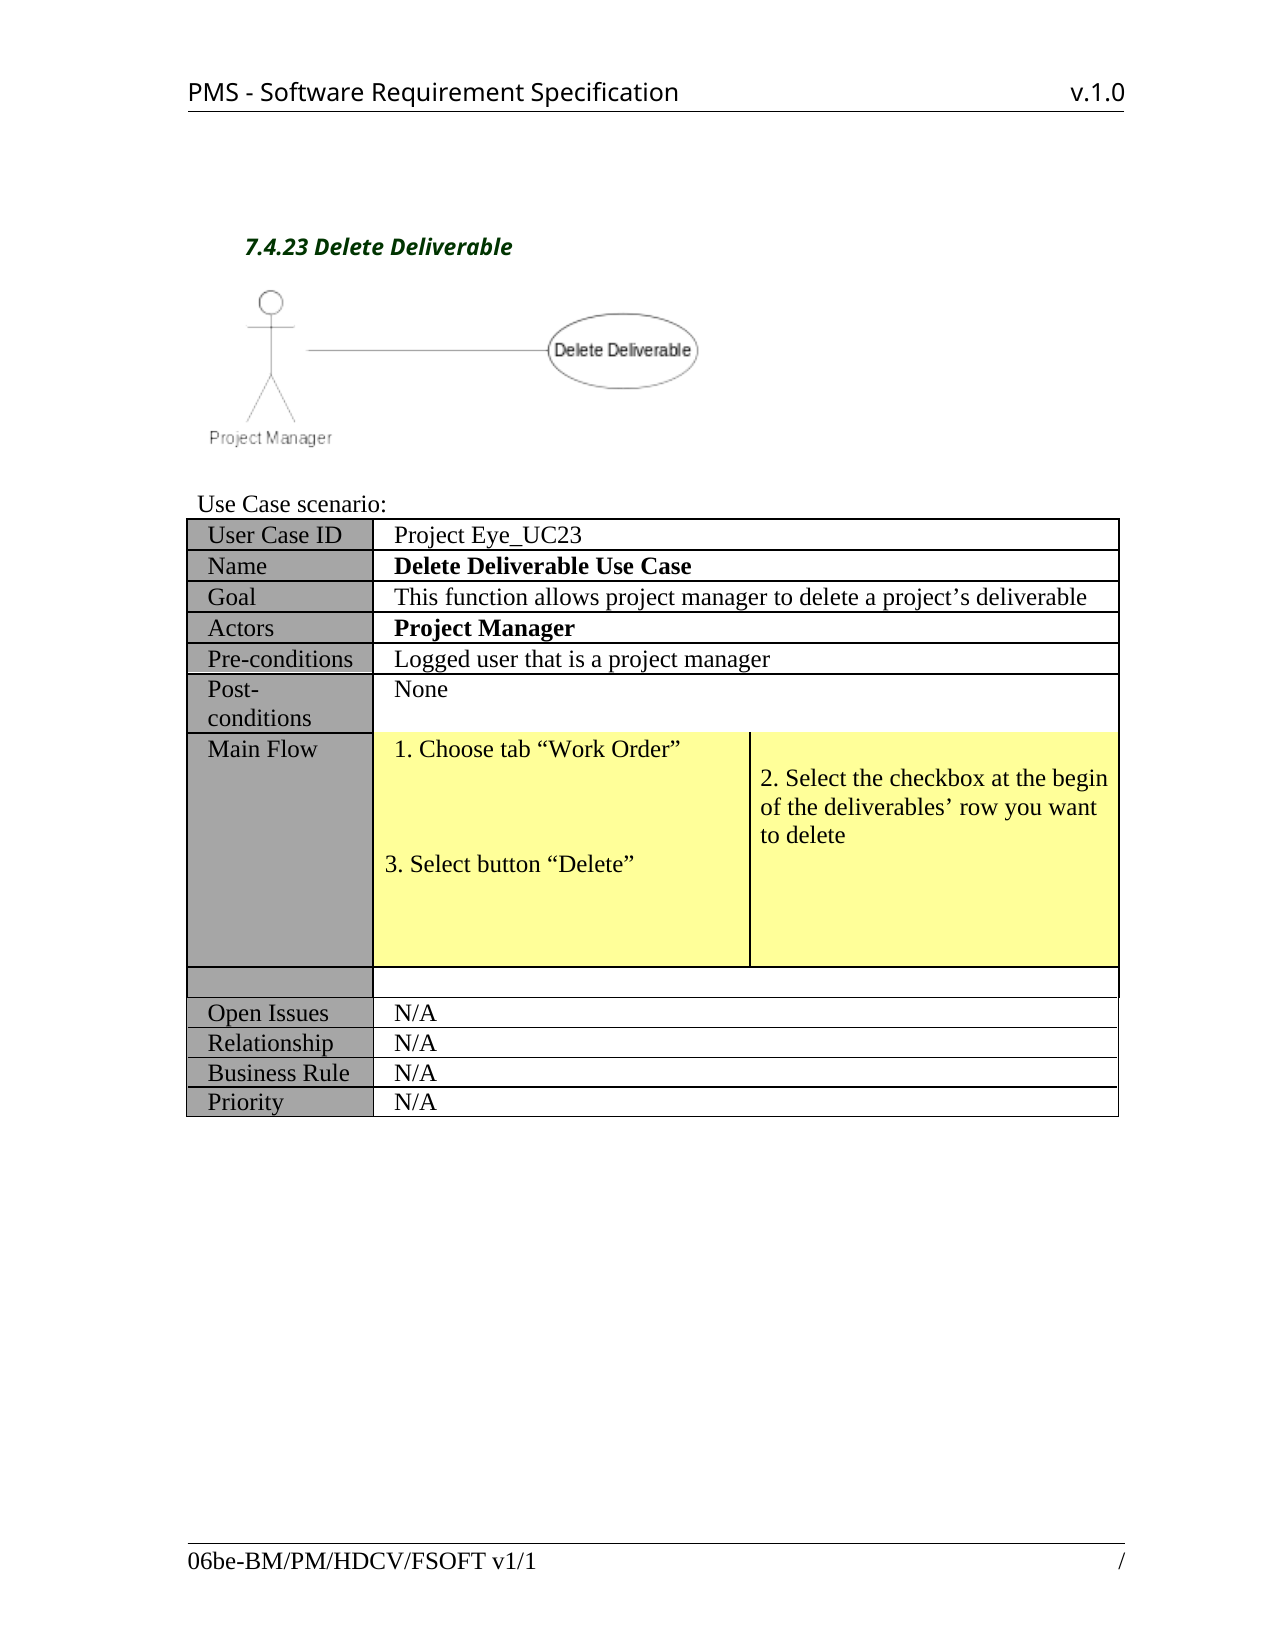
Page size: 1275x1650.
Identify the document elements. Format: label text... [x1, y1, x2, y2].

table_cell Pre-conditions [188, 644, 372, 672]
table_cell Project Manager [374, 613, 1118, 642]
subtitle 7.4.23 Delete Deliverable [244, 231, 1125, 262]
table_header Project Eye_UC23 [374, 520, 1118, 549]
table_cell Delete Deliverable Use Case [374, 551, 1118, 580]
table_cell Name [188, 551, 372, 580]
table_header User Case ID [188, 520, 372, 549]
table_cell Actors [188, 613, 372, 642]
table_cell Business Rule [187, 1057, 373, 1086]
table_cell N/A [374, 1027, 1118, 1057]
table_cell N/A [374, 1057, 1118, 1086]
table_cell None [374, 675, 1118, 732]
table_cell Post-conditions [188, 675, 372, 732]
table_cell Main Flow [188, 734, 372, 966]
text Use Case scenario: [197, 489, 1125, 518]
table_cell Goal [188, 582, 372, 611]
table_cell Relationship [187, 1027, 373, 1057]
table_cell 2. Select the checkbox at the begin of the deliverables’ row you want to delete [751, 732, 1118, 966]
table_cell Logged user that is a project manager [374, 644, 1118, 672]
table_cell This function allows project manager to delete a project’s deliverable [374, 582, 1118, 611]
table_cell Priority [187, 1086, 373, 1116]
table_cell N/A [374, 997, 1118, 1027]
table_cell [374, 968, 1118, 997]
table_cell [188, 968, 372, 997]
table_cell Open Issues [187, 998, 373, 1027]
table_cell N/A [374, 1086, 1118, 1116]
table_cell 1. Choose tab “Work Order” 3. Select button “Delete” [374, 732, 749, 966]
